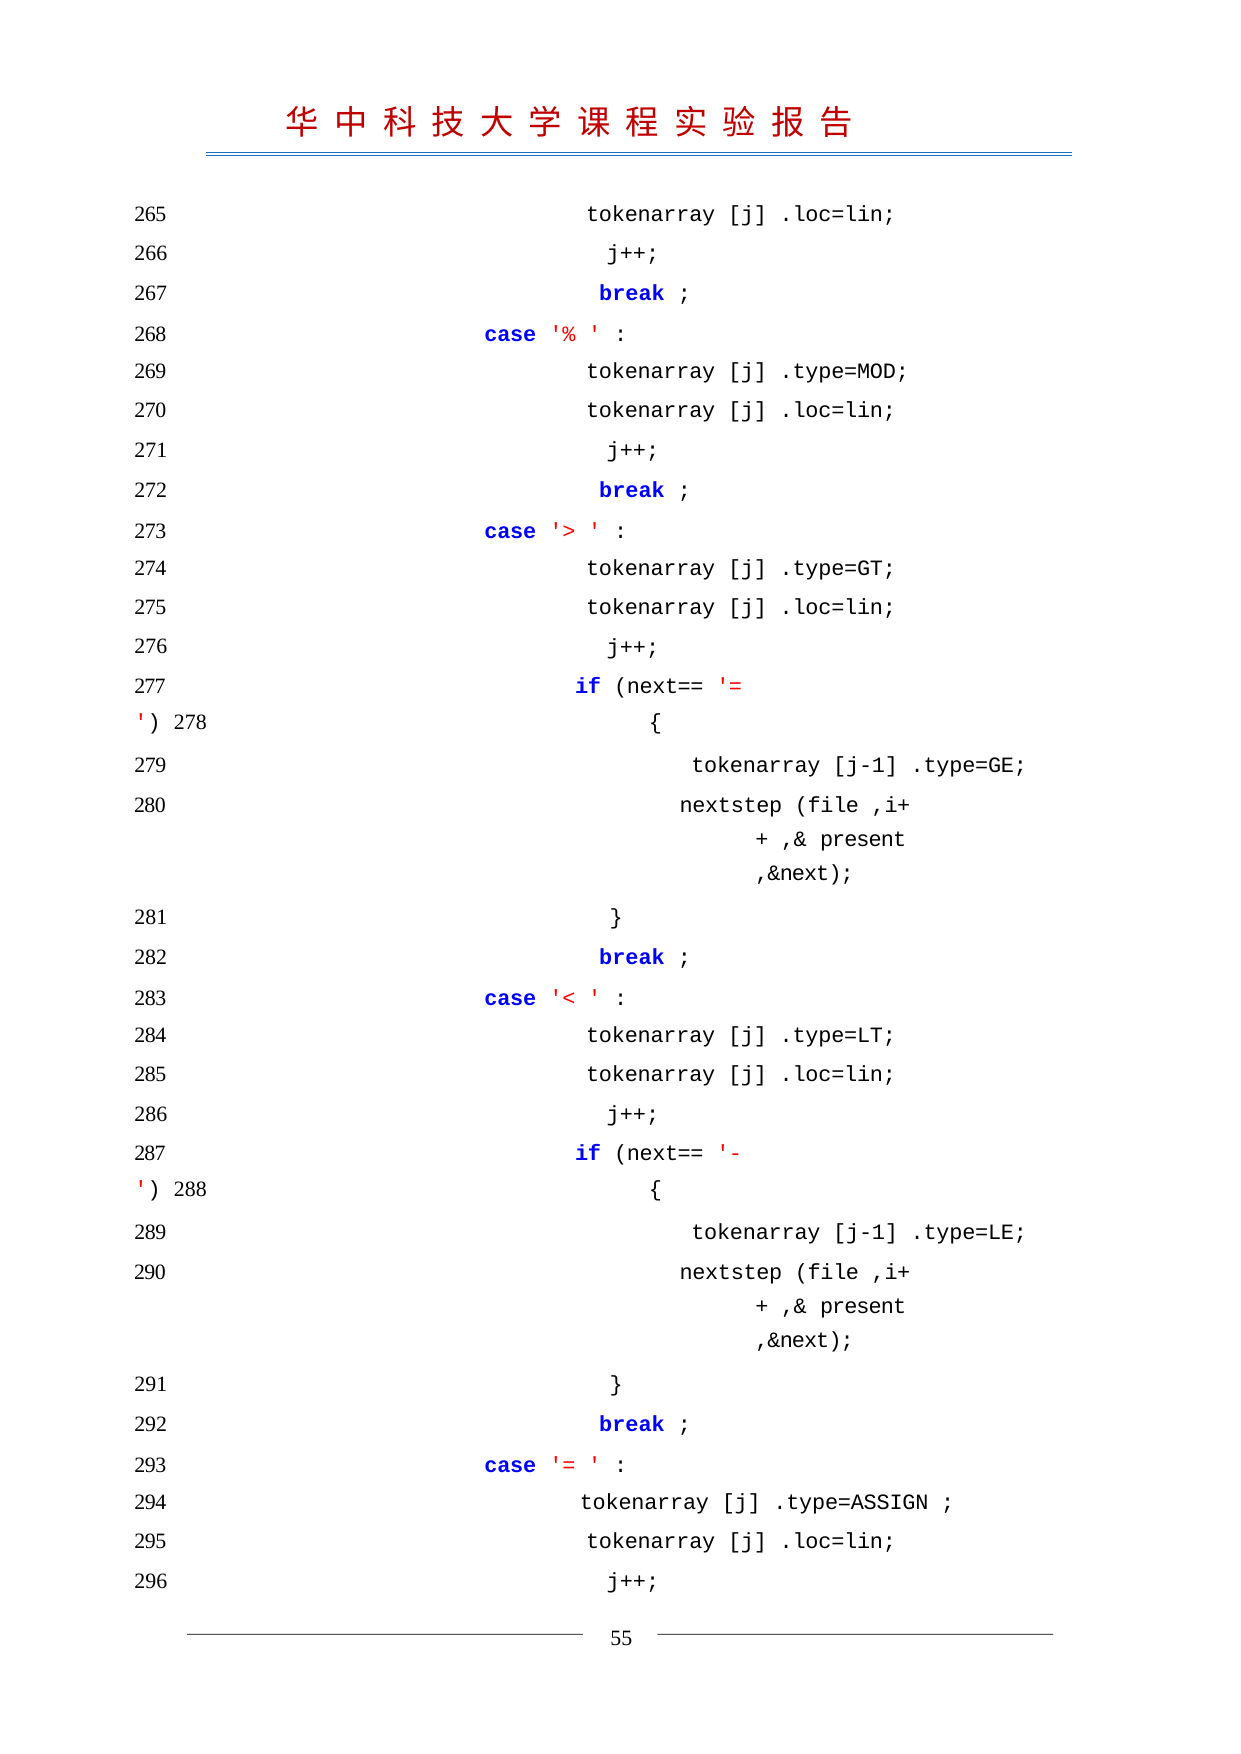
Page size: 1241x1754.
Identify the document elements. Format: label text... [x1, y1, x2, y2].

text 276 j++; [134, 634, 1054, 663]
text 270 tokenarray [j] .loc=lin; [134, 398, 1054, 427]
text 273 case '> ' : [134, 516, 1054, 545]
text 271 j++; [134, 437, 1054, 466]
text 275 tokenarray [j] .loc=lin; [134, 595, 1054, 624]
text 283 case '< ' : [134, 983, 1054, 1012]
text 289 tokenarray [j-1] .type=LE; [134, 1220, 1054, 1249]
text 286 j++; [134, 1101, 1054, 1131]
text 277 if (next== '= ') 278 { [134, 673, 777, 736]
text 294 tokenarray [j] .type=ASSIGN ; [134, 1490, 1054, 1519]
text 282 break ; [134, 943, 1054, 973]
text 296 j++; [134, 1568, 1054, 1598]
text 284 tokenarray [j] .type=LT; [134, 1023, 1054, 1052]
text 287 if (next== '- ') 288 { [134, 1140, 777, 1203]
text 267 break ; [134, 279, 1054, 309]
text 293 case '= ' : [134, 1450, 1054, 1479]
text 274 tokenarray [j] .type=GT; [134, 555, 1054, 584]
text 266 j++; [134, 241, 1054, 269]
text 272 break ; [134, 476, 1054, 506]
text 265 tokenarray [j] .loc=lin; [134, 201, 1054, 230]
text 279 tokenarray [j-1] .type=GE; [134, 753, 1054, 782]
text 华 中 科 技 大 学 课 程 实 验 报 告 [285, 98, 1054, 143]
text 290 nextstep (file ,i++ ,& present ,&next); [134, 1259, 961, 1354]
text 291 } [134, 1372, 1054, 1401]
text 292 break ; [134, 1411, 1054, 1440]
text 285 tokenarray [j] .loc=lin; [134, 1062, 1054, 1091]
text 281 } [134, 904, 1054, 934]
text 280 nextstep (file ,i++ ,& present ,&next); [134, 792, 961, 887]
text 295 tokenarray [j] .loc=lin; [134, 1529, 1054, 1558]
text 268 case '% ' : [134, 319, 1054, 348]
text 269 tokenarray [j] .type=MOD; [134, 358, 1054, 388]
